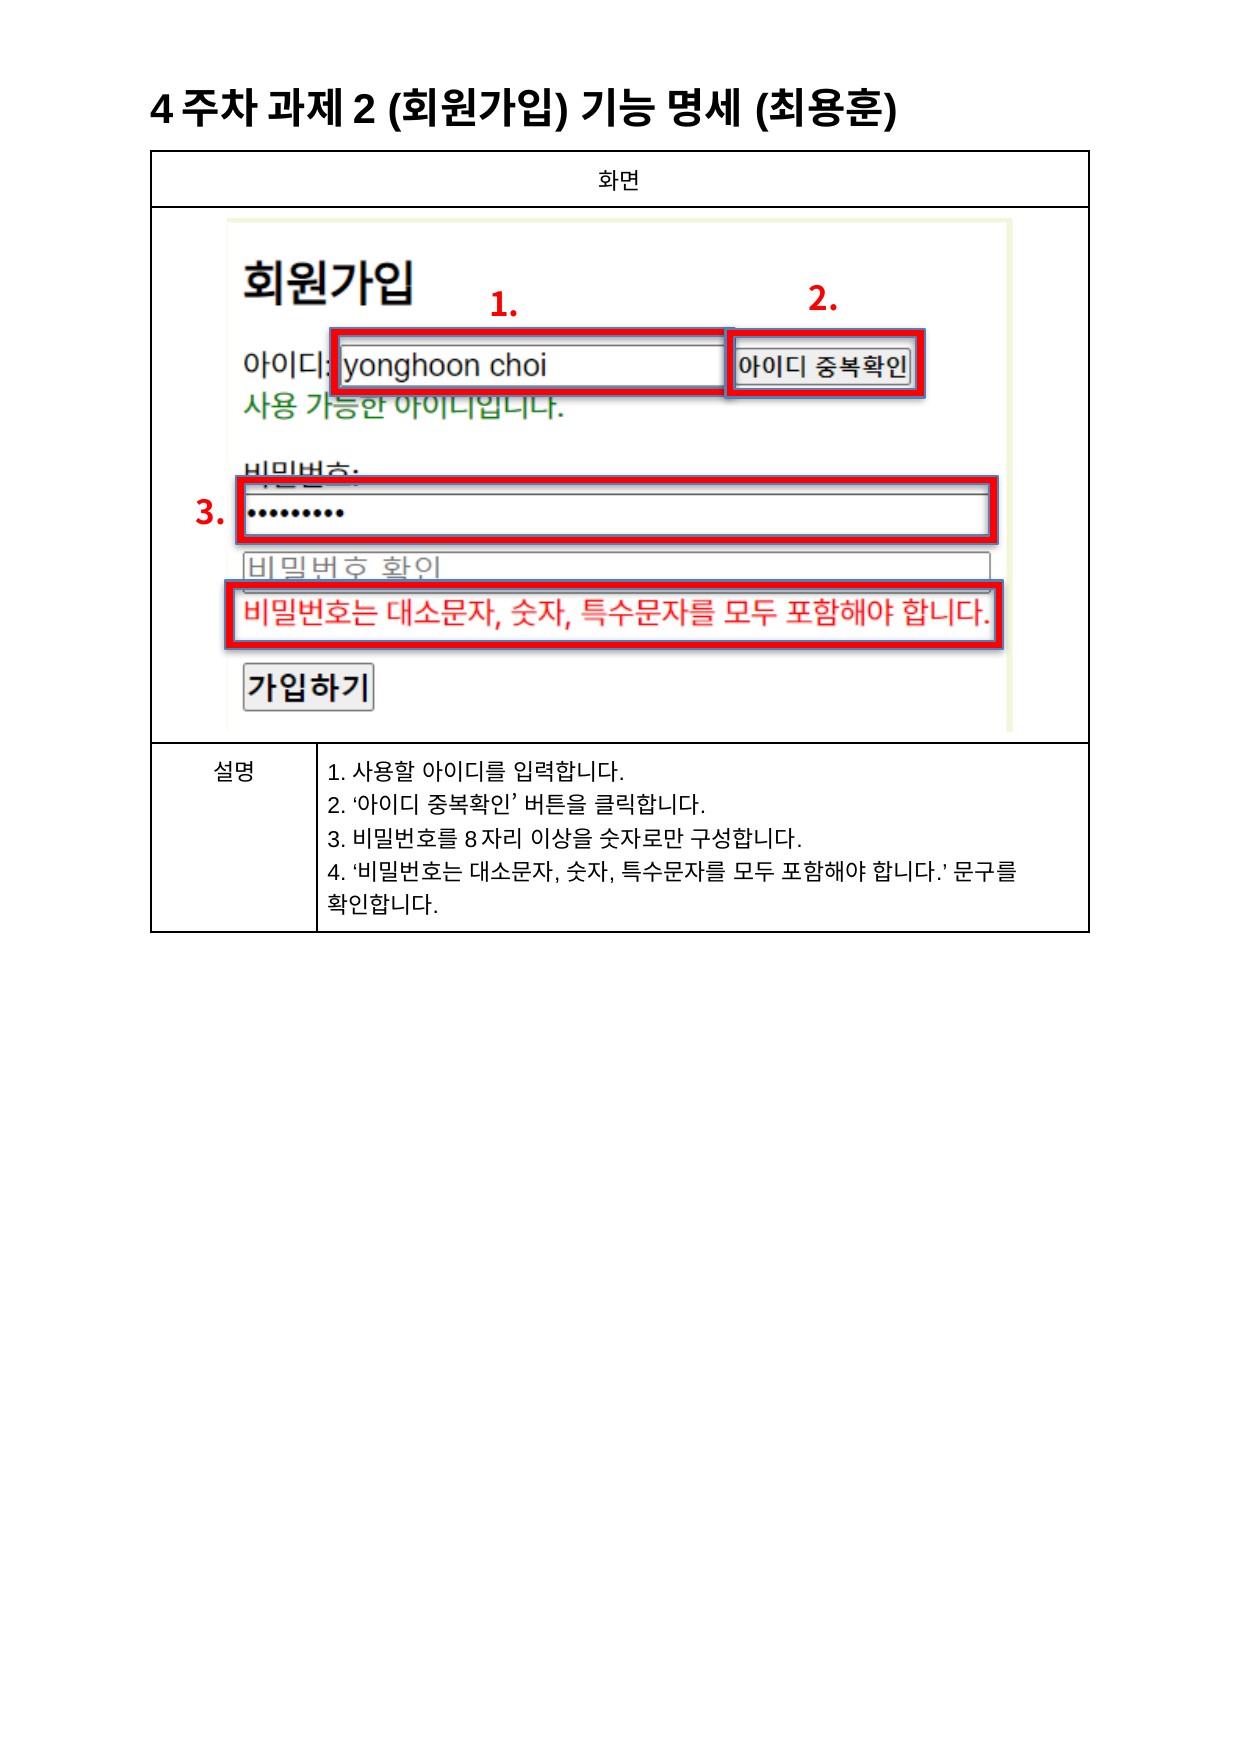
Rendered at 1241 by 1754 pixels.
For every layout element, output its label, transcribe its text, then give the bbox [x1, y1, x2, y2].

picture [226, 218, 1013, 732]
table_cell 1. 사용할 아이디를 입력합니다. 2. ‘아이디 중복확인’ 버튼을 클릭합니다. 3. 비밀번호를 8자리 이상을 숫자로만 구성합니다. 4. ‘비밀번호는 대소문자, 숫자, 특수문자를 모두 포함해야 합니다.’ 문구를 확인합니다. [318, 744, 1088, 931]
table_cell [152, 208, 1088, 742]
picture [235, 590, 994, 640]
table_cell [152, 744, 316, 931]
table_header [152, 152, 1088, 206]
